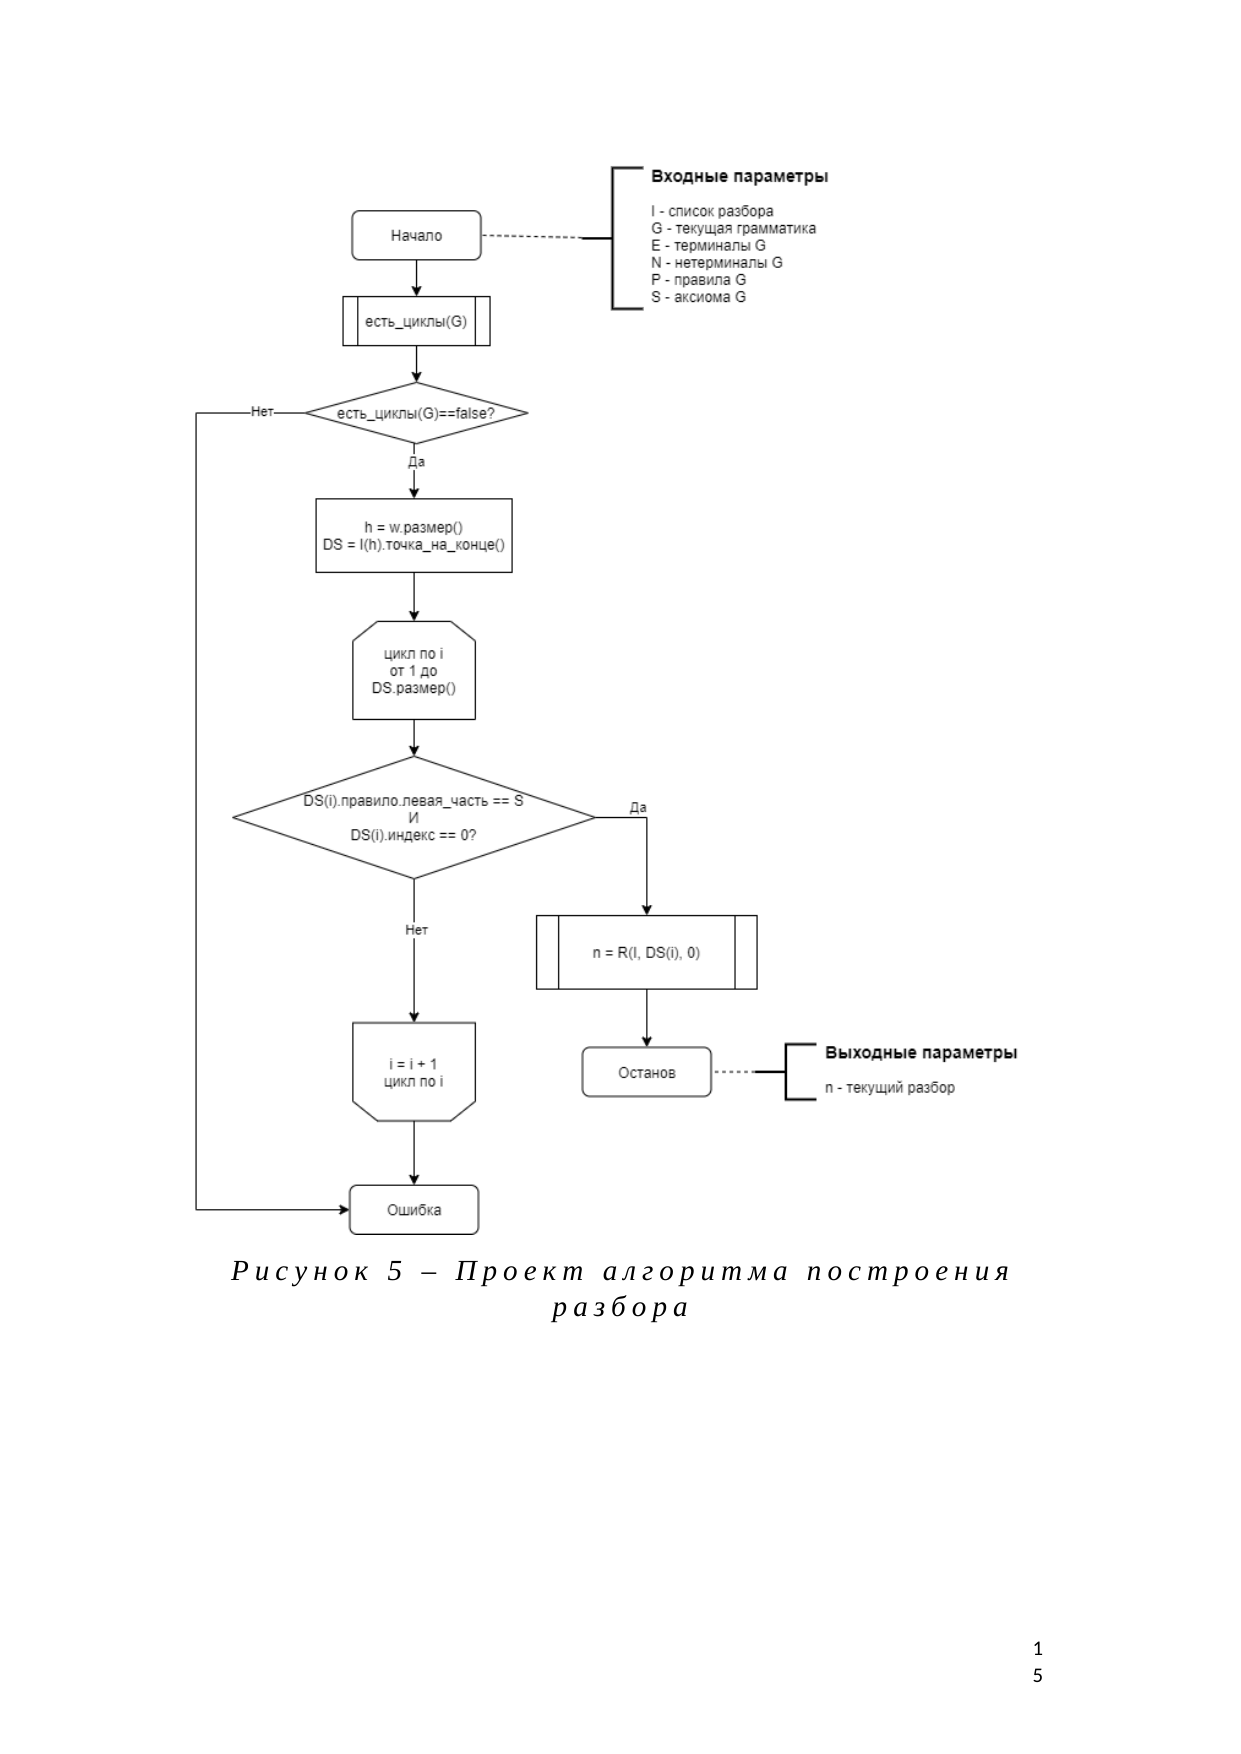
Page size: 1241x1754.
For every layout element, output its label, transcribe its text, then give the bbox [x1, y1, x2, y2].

picture [187, 150, 1053, 1235]
text Рисунок 5 – Проект алгоритма построения разбора [187, 1253, 1053, 1323]
